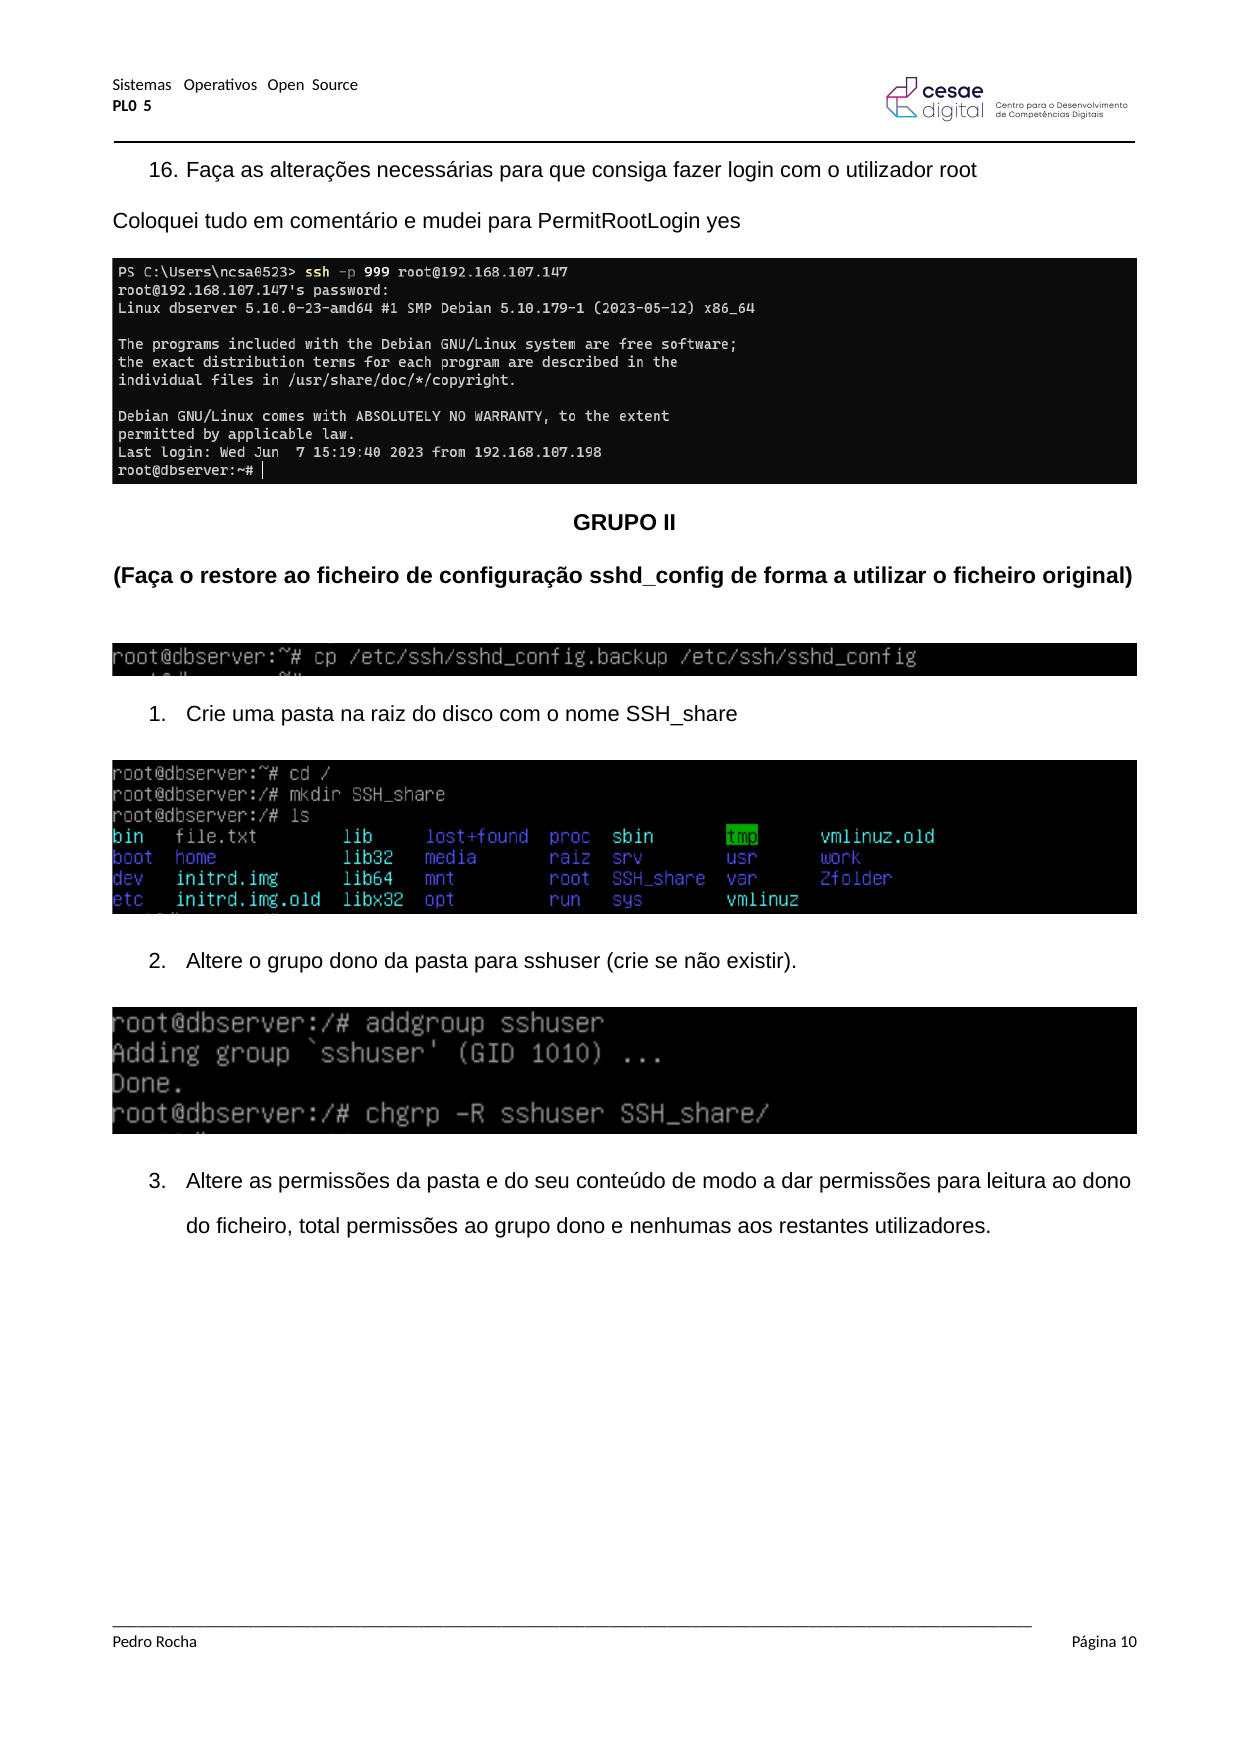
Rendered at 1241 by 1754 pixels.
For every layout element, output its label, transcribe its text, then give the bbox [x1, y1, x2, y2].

text GRUPO II [112, 509, 1137, 535]
list Crie uma pasta na raiz do disco com o nome SSH_share [148, 701, 1134, 726]
picture [870, 67, 1135, 138]
list Altere o grupo dono da pasta para sshuser (crie se não existir). [148, 948, 1134, 973]
list Faça as alterações necessárias para que consiga fazer login com o utilizador root [148, 157, 1134, 182]
subtitle (Faça o restore ao ficheiro de configuração sshd_config de forma a utilizar o ficheiro original) [113, 562, 1137, 588]
list Altere as permissões da pasta e do seu conteúdo de modo a dar permissões para leitura ao dono do ficheiro, total permissões ao grupo dono e nenhumas aos restantes utilizadores. [148, 1168, 1134, 1238]
text Coloquei tudo em comentário e mudei para PermitRootLogin yes [112, 208, 1134, 233]
